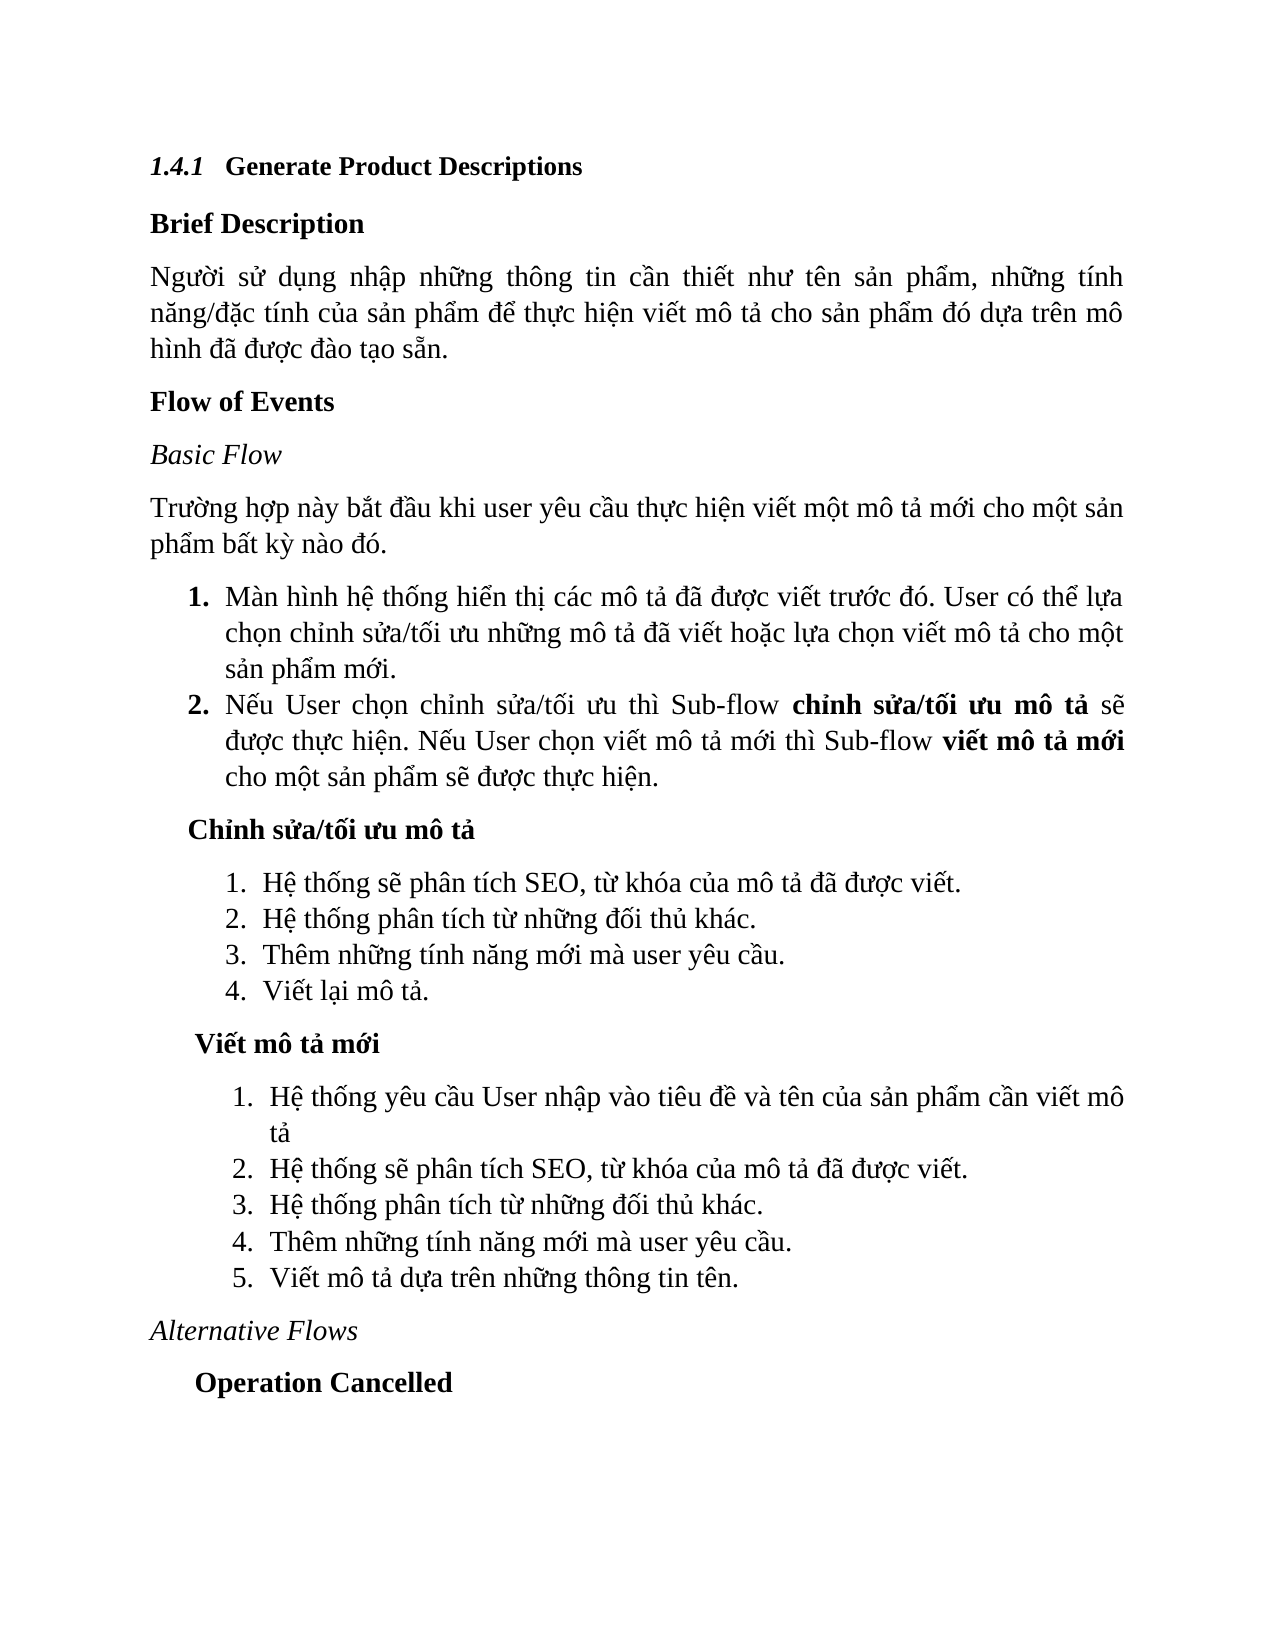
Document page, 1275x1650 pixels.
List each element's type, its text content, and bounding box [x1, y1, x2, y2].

subtitle Generate Product Descriptions [150, 150, 1125, 181]
text Chỉnh sửa/tối ưu mô tả [187, 812, 1125, 846]
list Hệ thống sẽ phân tích SEO, từ khóa của mô tả đã được viết. [225, 865, 1125, 898]
list Nếu User chọn chỉnh sửa/tối ưu thì Sub-flow chỉnh sửa/tối ưu mô tả sẽ được thực hiện. Nếu User chọn viết mô tả mới thì Sub-flow viết mô tả mới cho một sản phẩm sẽ được thực hiện. [187, 687, 1125, 793]
text Viết mô tả mới [194, 1026, 1125, 1060]
list Hệ thống sẽ phân tích SEO, từ khóa của mô tả đã được viết. [232, 1151, 1125, 1185]
text Brief Description [150, 206, 1125, 240]
text Basic Flow [150, 437, 1125, 470]
text Trường hợp này bắt đầu khi user yêu cầu thực hiện viết một mô tả mới cho một sản phẩm bất kỳ nào đó. [150, 490, 1125, 559]
list Hệ thống phân tích từ những đối thủ khác. [232, 1187, 1125, 1221]
list Hệ thống yêu cầu User nhập vào tiêu đề và tên của sản phẩm cần viết mô tả [232, 1079, 1125, 1149]
text Flow of Events [150, 384, 1125, 418]
list Thêm những tính năng mới mà user yêu cầu. [232, 1224, 1125, 1257]
text Alternative Flows [150, 1313, 1125, 1346]
list Viết lại mô tả. [225, 973, 1125, 1007]
list Hệ thống phân tích từ những đối thủ khác. [225, 901, 1125, 935]
list Màn hình hệ thống hiển thị các mô tả đã được viết trước đó. User có thể lựa chọn chỉnh sửa/tối ưu những mô tả đã viết hoặc lựa chọn viết mô tả cho một sản phẩm mới. [187, 579, 1125, 684]
text Operation Cancelled [194, 1365, 1125, 1399]
list Viết mô tả dựa trên những thông tin tên. [232, 1260, 1125, 1293]
list Thêm những tính năng mới mà user yêu cầu. [225, 937, 1125, 971]
text Người sử dụng nhập những thông tin cần thiết như tên sản phẩm, những tính năng/đặc tính của sản phẩm để thực hiện viết mô tả cho sản phẩm đó dựa trên mô hình đã được đào tạo sẵn. [150, 259, 1125, 365]
